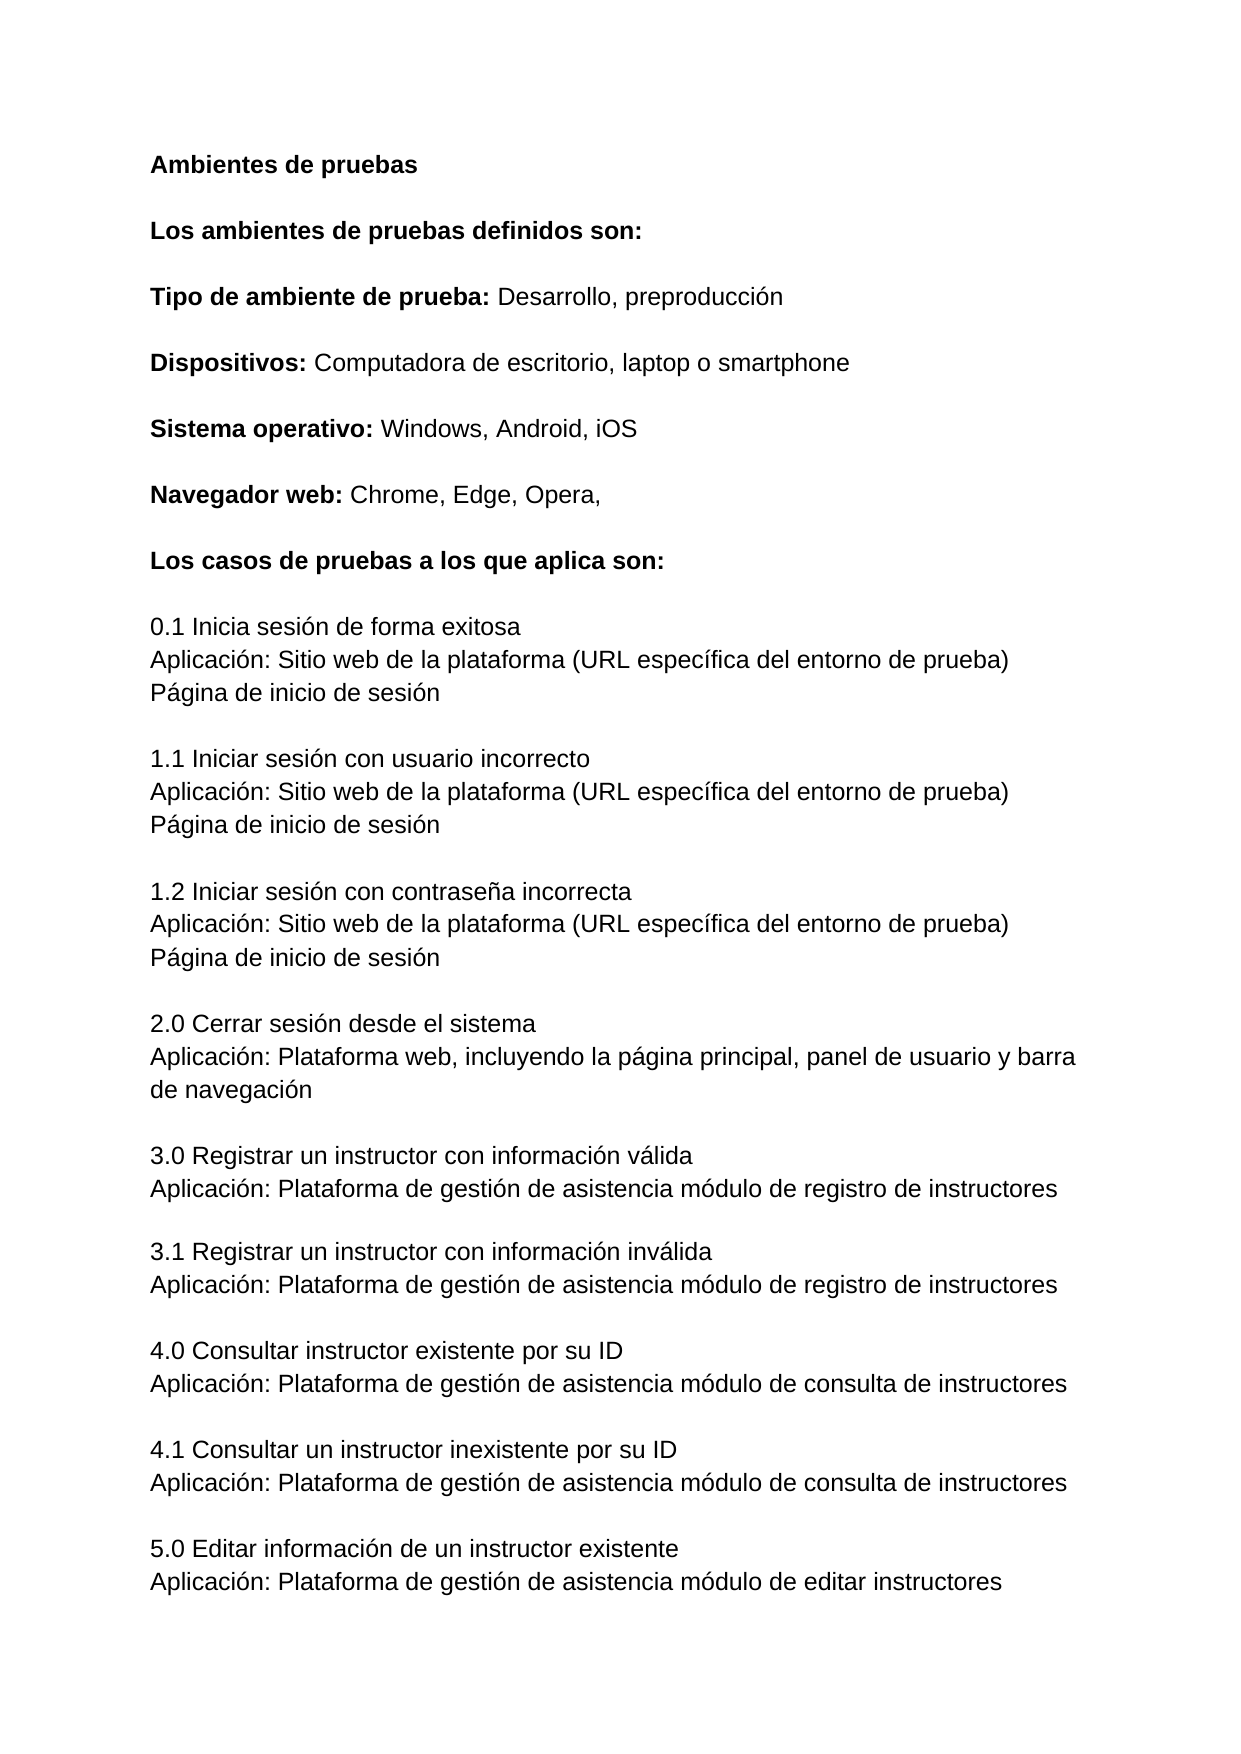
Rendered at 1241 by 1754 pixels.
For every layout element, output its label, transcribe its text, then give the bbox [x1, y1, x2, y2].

text Aplicación: Sitio web de la plataforma (URL específica del entorno de prueba) [150, 909, 1090, 938]
text 1.1 Iniciar sesión con usuario incorrecto [150, 744, 1090, 773]
text 0.1 Inicia sesión de forma exitosa [150, 612, 1090, 641]
text Sistema operativo: Windows, Android, iOS [150, 414, 1090, 443]
text Ambientes de pruebas [150, 150, 1090, 179]
text Aplicación: Plataforma de gestión de asistencia módulo de editar instructores [150, 1567, 1090, 1596]
text Página de inicio de sesión [150, 942, 1090, 971]
text Los casos de pruebas a los que aplica son: [150, 546, 1090, 575]
text Navegador web: Chrome, Edge, Opera, [150, 480, 1090, 509]
text 3.1 Registrar un instructor con información inválida [150, 1237, 1090, 1266]
text Aplicación: Plataforma de gestión de asistencia módulo de registro de instructores [150, 1174, 1090, 1202]
text Aplicación: Plataforma de gestión de asistencia módulo de consulta de instructores [150, 1468, 1090, 1497]
text Aplicación: Plataforma web, incluyendo la página principal, panel de usuario y barra de navegación [150, 1042, 1090, 1103]
text 3.0 Registrar un instructor con información válida [150, 1141, 1090, 1169]
text Dispositivos: Computadora de escritorio, laptop o smartphone [150, 315, 1090, 377]
text Tipo de ambiente de prueba: Desarrollo, preproducción [150, 282, 1090, 311]
text Aplicación: Plataforma de gestión de asistencia módulo de consulta de instructores [150, 1369, 1090, 1398]
text 4.1 Consultar un instructor inexistente por su ID [150, 1435, 1090, 1464]
text 5.0 Editar información de un instructor existente [150, 1534, 1090, 1563]
text Página de inicio de sesión [150, 810, 1090, 839]
text Los ambientes de pruebas definidos son: [150, 216, 1090, 245]
text Aplicación: Sitio web de la plataforma (URL específica del entorno de prueba) [150, 645, 1090, 674]
text Aplicación: Sitio web de la plataforma (URL específica del entorno de prueba) [150, 777, 1090, 806]
text 2.0 Cerrar sesión desde el sistema [150, 1008, 1090, 1037]
text Página de inicio de sesión [150, 678, 1090, 707]
text 4.0 Consultar instructor existente por su ID [150, 1336, 1090, 1365]
text 1.2 Iniciar sesión con contraseña incorrecta [150, 876, 1090, 905]
text Aplicación: Plataforma de gestión de asistencia módulo de registro de instructores [150, 1270, 1090, 1299]
